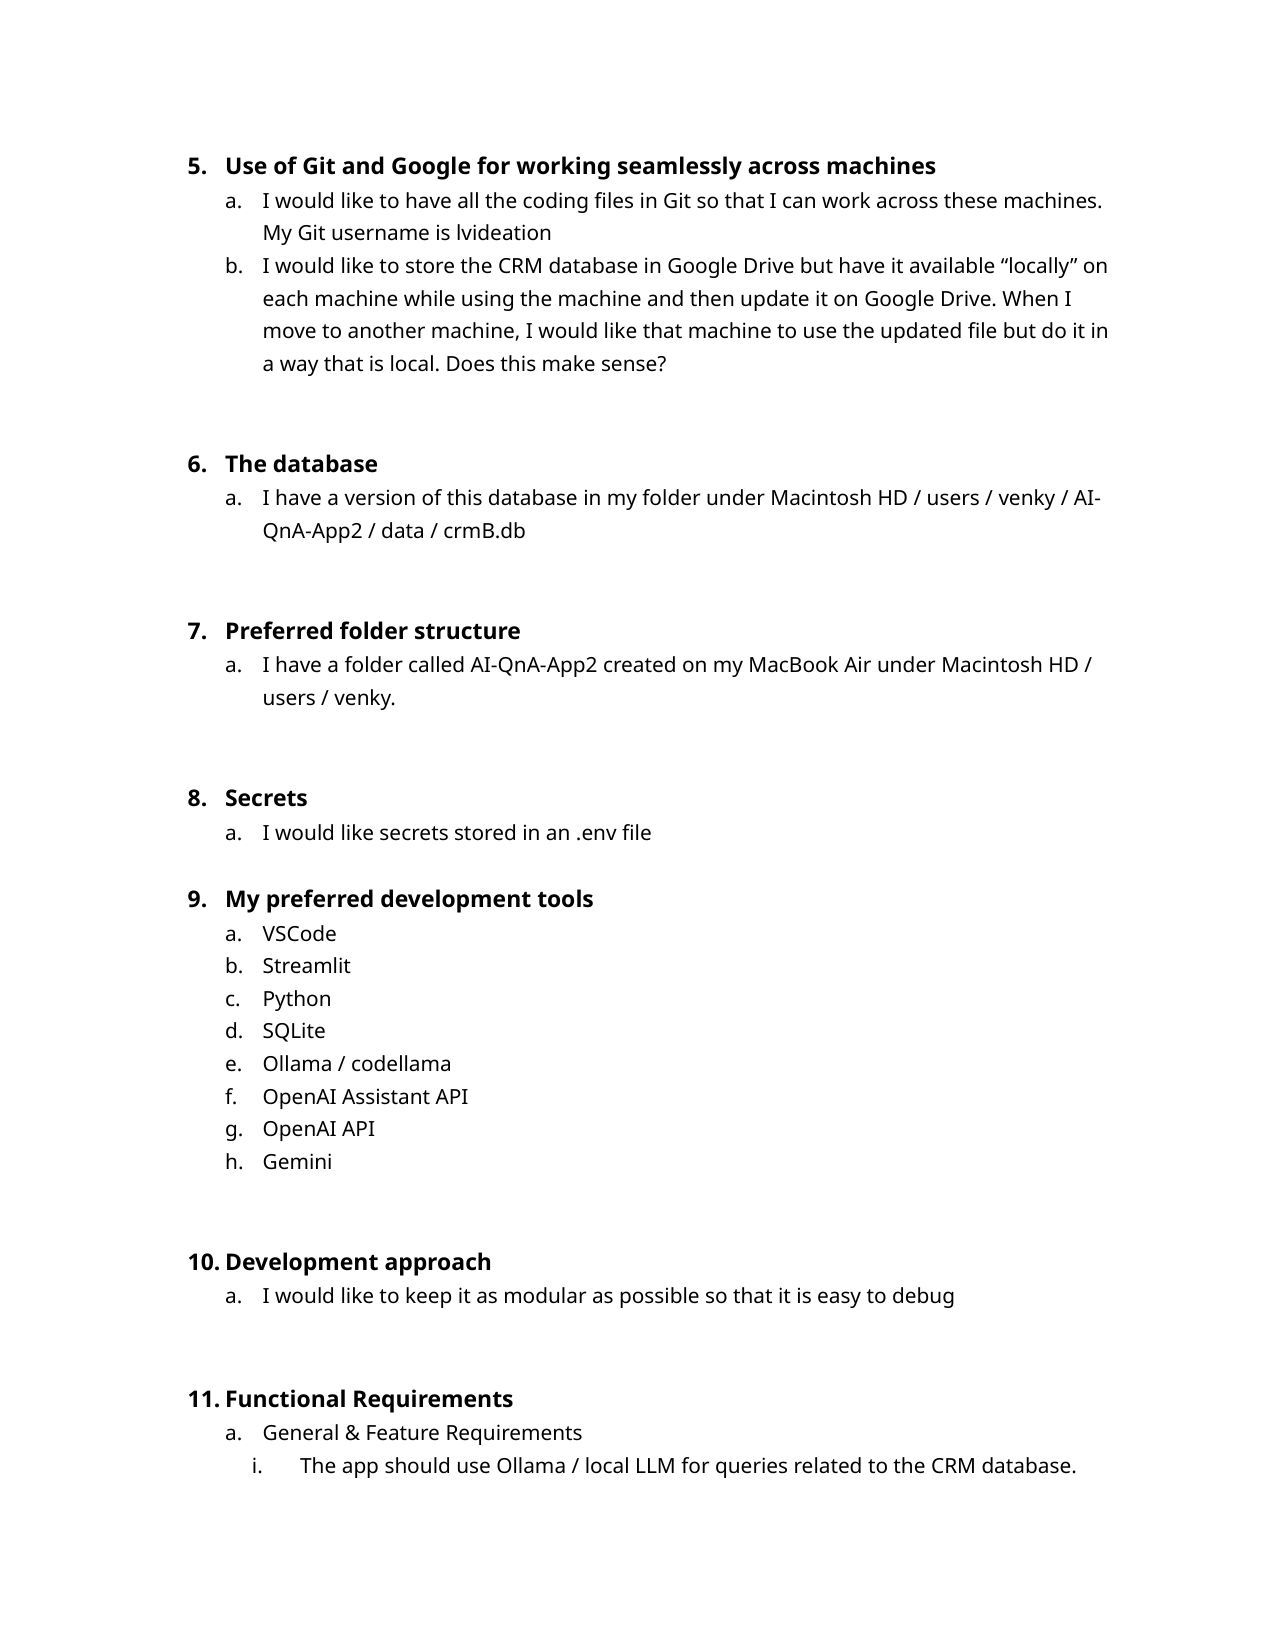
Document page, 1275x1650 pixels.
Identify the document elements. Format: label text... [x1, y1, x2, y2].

list OpenAI API [225, 1114, 1125, 1143]
list Preferred folder structure [187, 614, 1125, 646]
list OpenAI Assistant API [225, 1082, 1125, 1110]
list The database [187, 447, 1125, 479]
list VSCode [225, 919, 1125, 947]
list Development approach [187, 1246, 1125, 1277]
list General & Feature Requirements [225, 1418, 1125, 1447]
list Gemini [225, 1147, 1125, 1175]
list I have a folder called AI-QnA-App2 created on my MacBook Air under Macintosh HD / users / venky. [225, 651, 1125, 712]
list I have a version of this database in my folder under Macintosh HD / users / venky / AI-QnA-App2 / data / crmB.db [225, 483, 1125, 544]
list Use of Git and Google for working seamlessly across machines [187, 150, 1125, 181]
list Functional Requirements [187, 1383, 1125, 1414]
list I would like secrets stored in an .env file [225, 818, 1125, 846]
list SQLite [225, 1017, 1125, 1045]
list I would like to store the CRM database in Google Drive but have it available “locally” on each machine while using the machine and then update it on Google Drive. When I move to another machine, I would like that machine to use the updated file but do it in a way that is local. Does this make sense? [225, 251, 1125, 377]
list I would like to have all the coding files in Git so that I can work across these machines. My Git username is lvideation [225, 186, 1125, 247]
list Secrets [187, 782, 1125, 813]
list Streamlit [225, 951, 1125, 980]
list I would like to keep it as modular as possible so that it is easy to debug [225, 1281, 1125, 1310]
list Python [225, 984, 1125, 1012]
list My preferred development tools [187, 883, 1125, 914]
list The app should use Ollama / local LLM for queries related to the CRM database. [262, 1451, 1125, 1479]
list Ollama / codellama [225, 1049, 1125, 1078]
